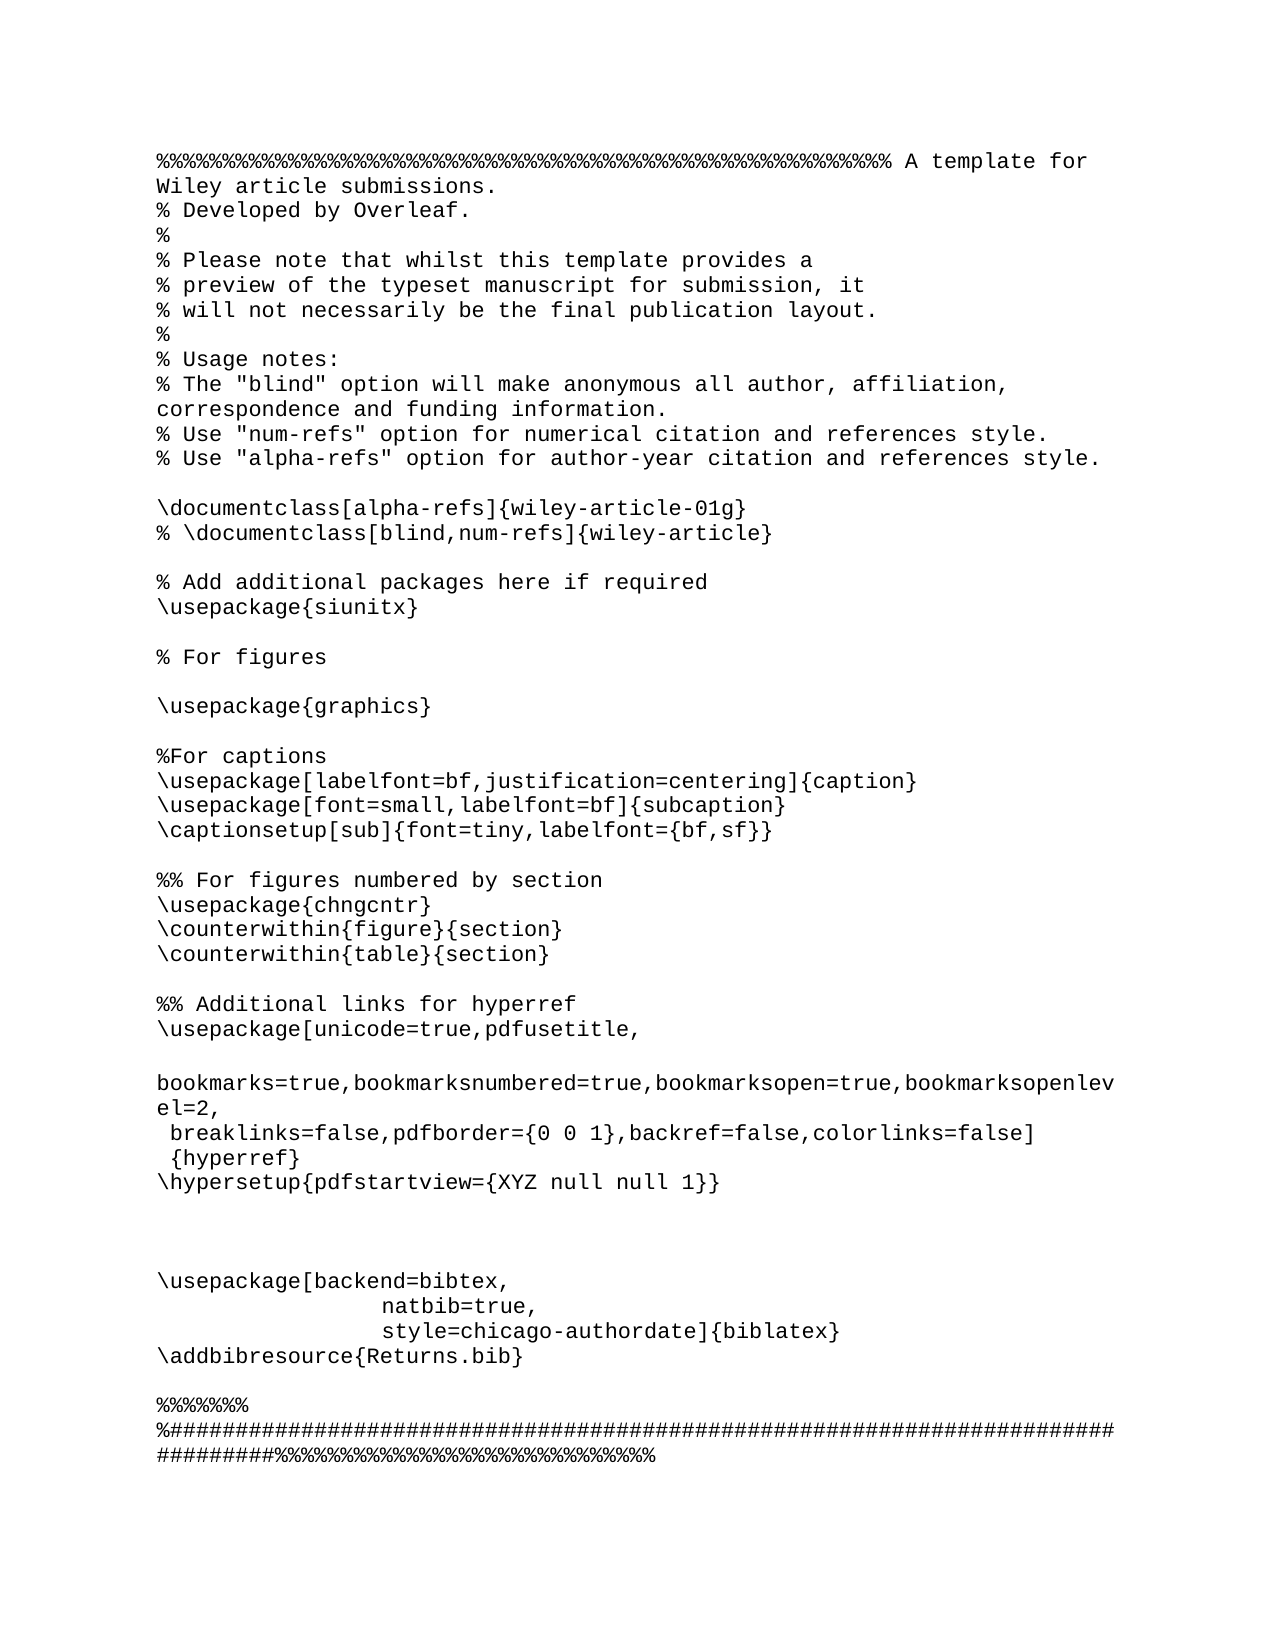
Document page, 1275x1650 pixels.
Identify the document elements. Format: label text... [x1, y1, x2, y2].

text % Please note that whilst this template provides a [156, 249, 1118, 274]
text breaklinks=false,pdfborder={0 0 1},backref=false,colorlinks=false] [156, 1122, 1118, 1147]
text % preview of the typeset manuscript for submission, it [156, 274, 1118, 299]
text \usepackage{graphics} [156, 695, 1118, 720]
text % The "blind" option will make anonymous all author, affiliation, correspondence and funding information. [156, 373, 1118, 423]
text %For captions [156, 745, 1118, 770]
text % Usage notes: [156, 348, 1118, 373]
text % For figures [156, 646, 1118, 671]
text \usepackage{siunitx} [156, 596, 1118, 621]
text %% For figures numbered by section [156, 869, 1118, 894]
text % Use "num-refs" option for numerical citation and references style. [156, 423, 1118, 447]
text % will not necessarily be the final publication layout. [156, 299, 1118, 323]
text bookmarks=true,bookmarksnumbered=true,bookmarksopen=true,bookmarksopenlevel=2, [156, 1042, 1118, 1122]
text % [156, 323, 1118, 348]
text % [156, 224, 1118, 249]
text \usepackage[unicode=true,pdfusetitle, [156, 1018, 1118, 1042]
text \counterwithin{figure}{section} [156, 918, 1118, 943]
text {hyperref} [156, 1147, 1118, 1171]
text natbib=true, [156, 1295, 1118, 1320]
text \documentclass[alpha-refs]{wiley-article-01g} [156, 497, 1118, 522]
text % Add additional packages here if required [156, 571, 1118, 596]
text \captionsetup[sub]{font=tiny,labelfont={bf,sf}} [156, 819, 1118, 844]
text \usepackage[backend=bibtex, [156, 1271, 1118, 1295]
text \usepackage[labelfont=bf,justification=centering]{caption} [156, 770, 1118, 794]
text style=chicago-authordate]{biblatex} [156, 1320, 1118, 1345]
text % Developed by Overleaf. [156, 199, 1118, 224]
text \usepackage[font=small,labelfont=bf]{subcaption} [156, 794, 1118, 819]
text \counterwithin{table}{section} [156, 943, 1118, 968]
text \hypersetup{pdfstartview={XYZ null null 1}} [156, 1171, 1118, 1196]
text \addbibresource{Returns.bib} [156, 1345, 1118, 1370]
text % Use "alpha-refs" option for author-year citation and references style. [156, 447, 1118, 472]
text \usepackage{chngcntr} [156, 894, 1118, 918]
text %%%%%%%%#################################################################################%%%%%%%%%%%%%%%%%%%%%%%%%%%%% [156, 1394, 1118, 1469]
text %%%%%%%%%%%%%%%%%%%%%%%%%%%%%%%%%%%%%%%%%%%%%%%%%%%%%%%% A template for Wiley article submissions. [156, 150, 1118, 199]
text % \documentclass[blind,num-refs]{wiley-article} [156, 522, 1118, 547]
text %% Additional links for hyperref [156, 993, 1118, 1018]
